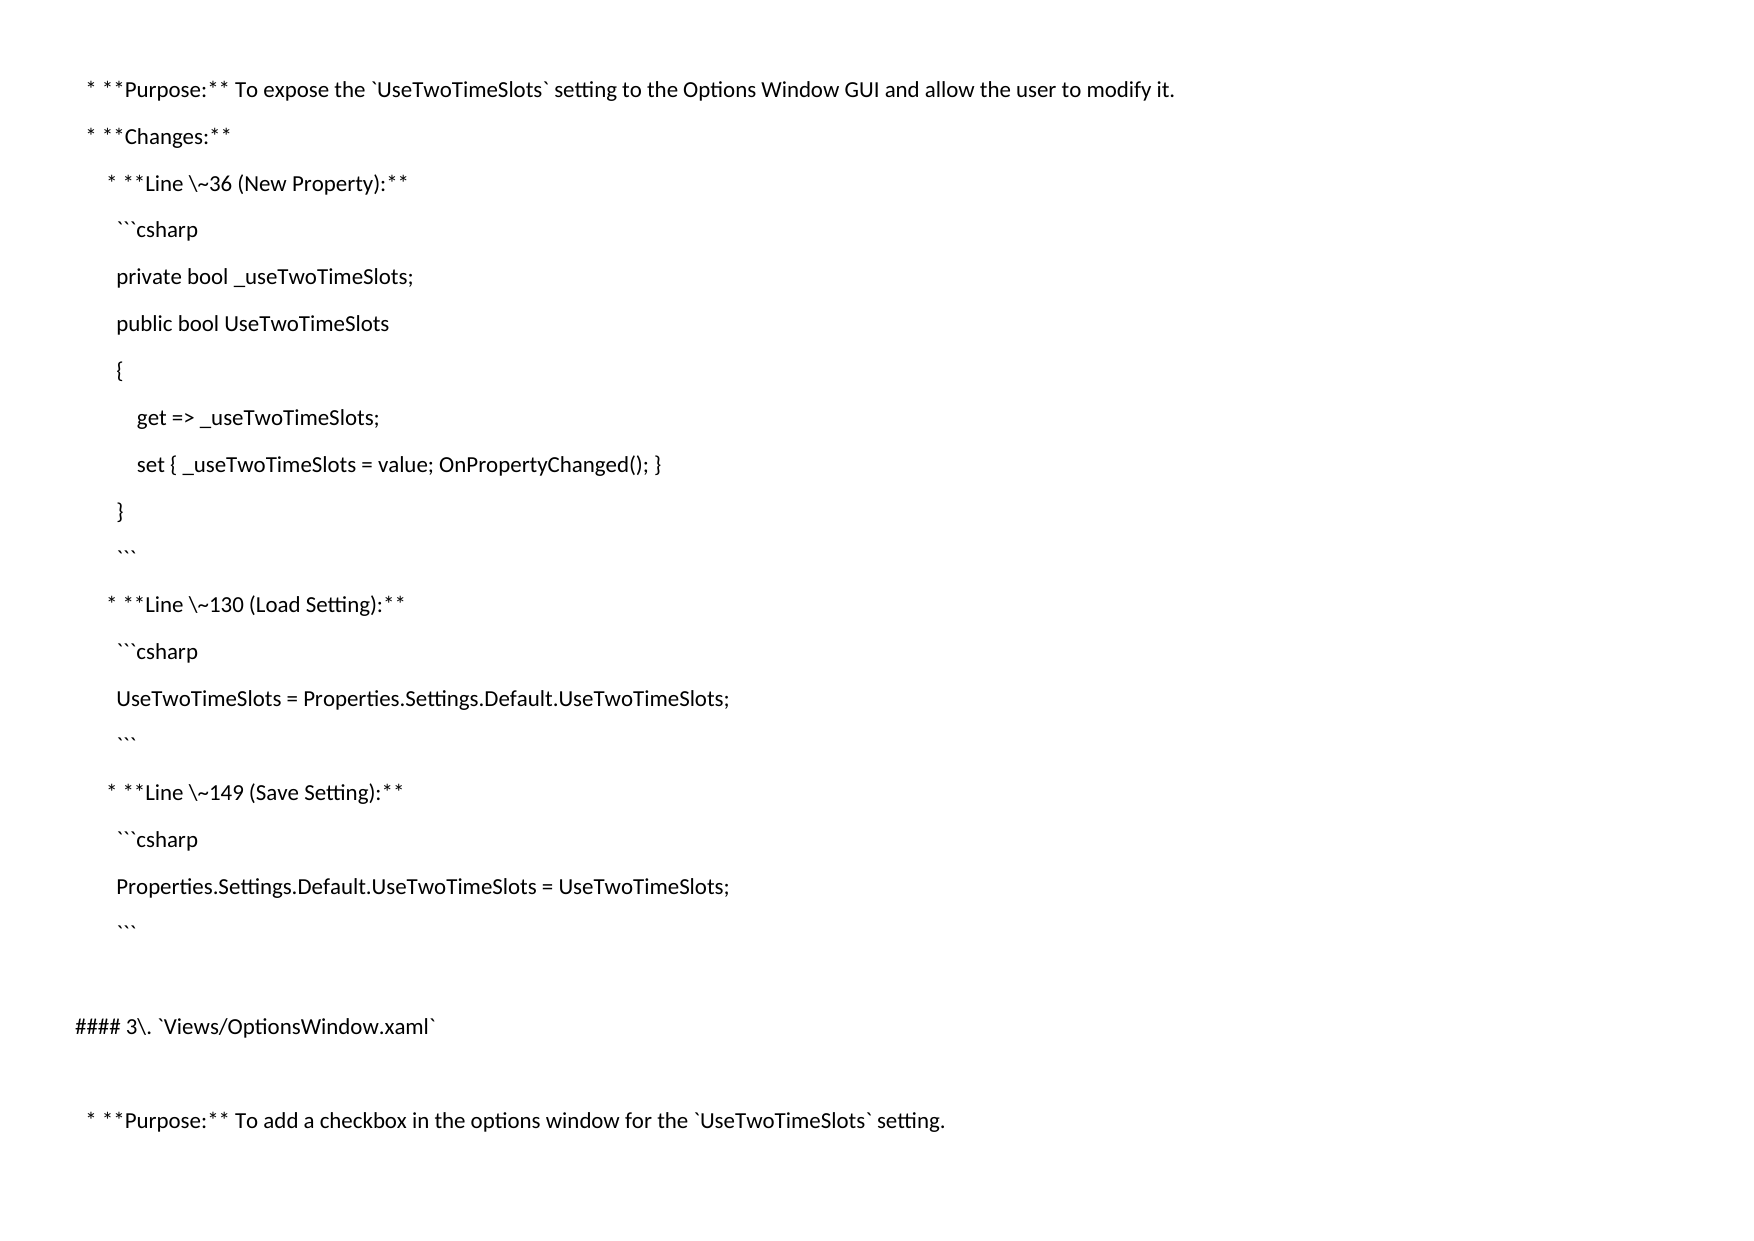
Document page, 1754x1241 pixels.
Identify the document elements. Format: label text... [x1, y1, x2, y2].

text * **Purpose:** To expose the `UseTwoTimeSlots` setting to the Options Window GUI and allow the user to modify it. [75, 75, 1679, 103]
text * **Purpose:** To add a checkbox in the options window for the `UseTwoTimeSlots` setting. [75, 1106, 1679, 1134]
text ```csharp [75, 825, 1679, 853]
text * **Line \~36 (New Property):** [75, 169, 1679, 197]
text { [75, 356, 1679, 384]
text } [75, 497, 1679, 525]
text ``` [75, 544, 1679, 572]
text set { _useTwoTimeSlots = value; OnPropertyChanged(); } [75, 450, 1679, 478]
text ```csharp [75, 637, 1679, 666]
text private bool _useTwoTimeSlots; [75, 262, 1679, 291]
text ``` [75, 919, 1679, 947]
text public bool UseTwoTimeSlots [75, 309, 1679, 337]
text UseTwoTimeSlots = Properties.Settings.Default.UseTwoTimeSlots; [75, 684, 1679, 712]
text ```csharp [75, 216, 1679, 244]
text * **Changes:** [75, 122, 1679, 150]
text ``` [75, 731, 1679, 759]
text * **Line \~149 (Save Setting):** [75, 778, 1679, 806]
text #### 3\. `Views/OptionsWindow.xaml` [75, 1012, 1679, 1041]
text * **Line \~130 (Load Setting):** [75, 591, 1679, 619]
text get => _useTwoTimeSlots; [75, 403, 1679, 431]
text Properties.Settings.Default.UseTwoTimeSlots = UseTwoTimeSlots; [75, 872, 1679, 900]
